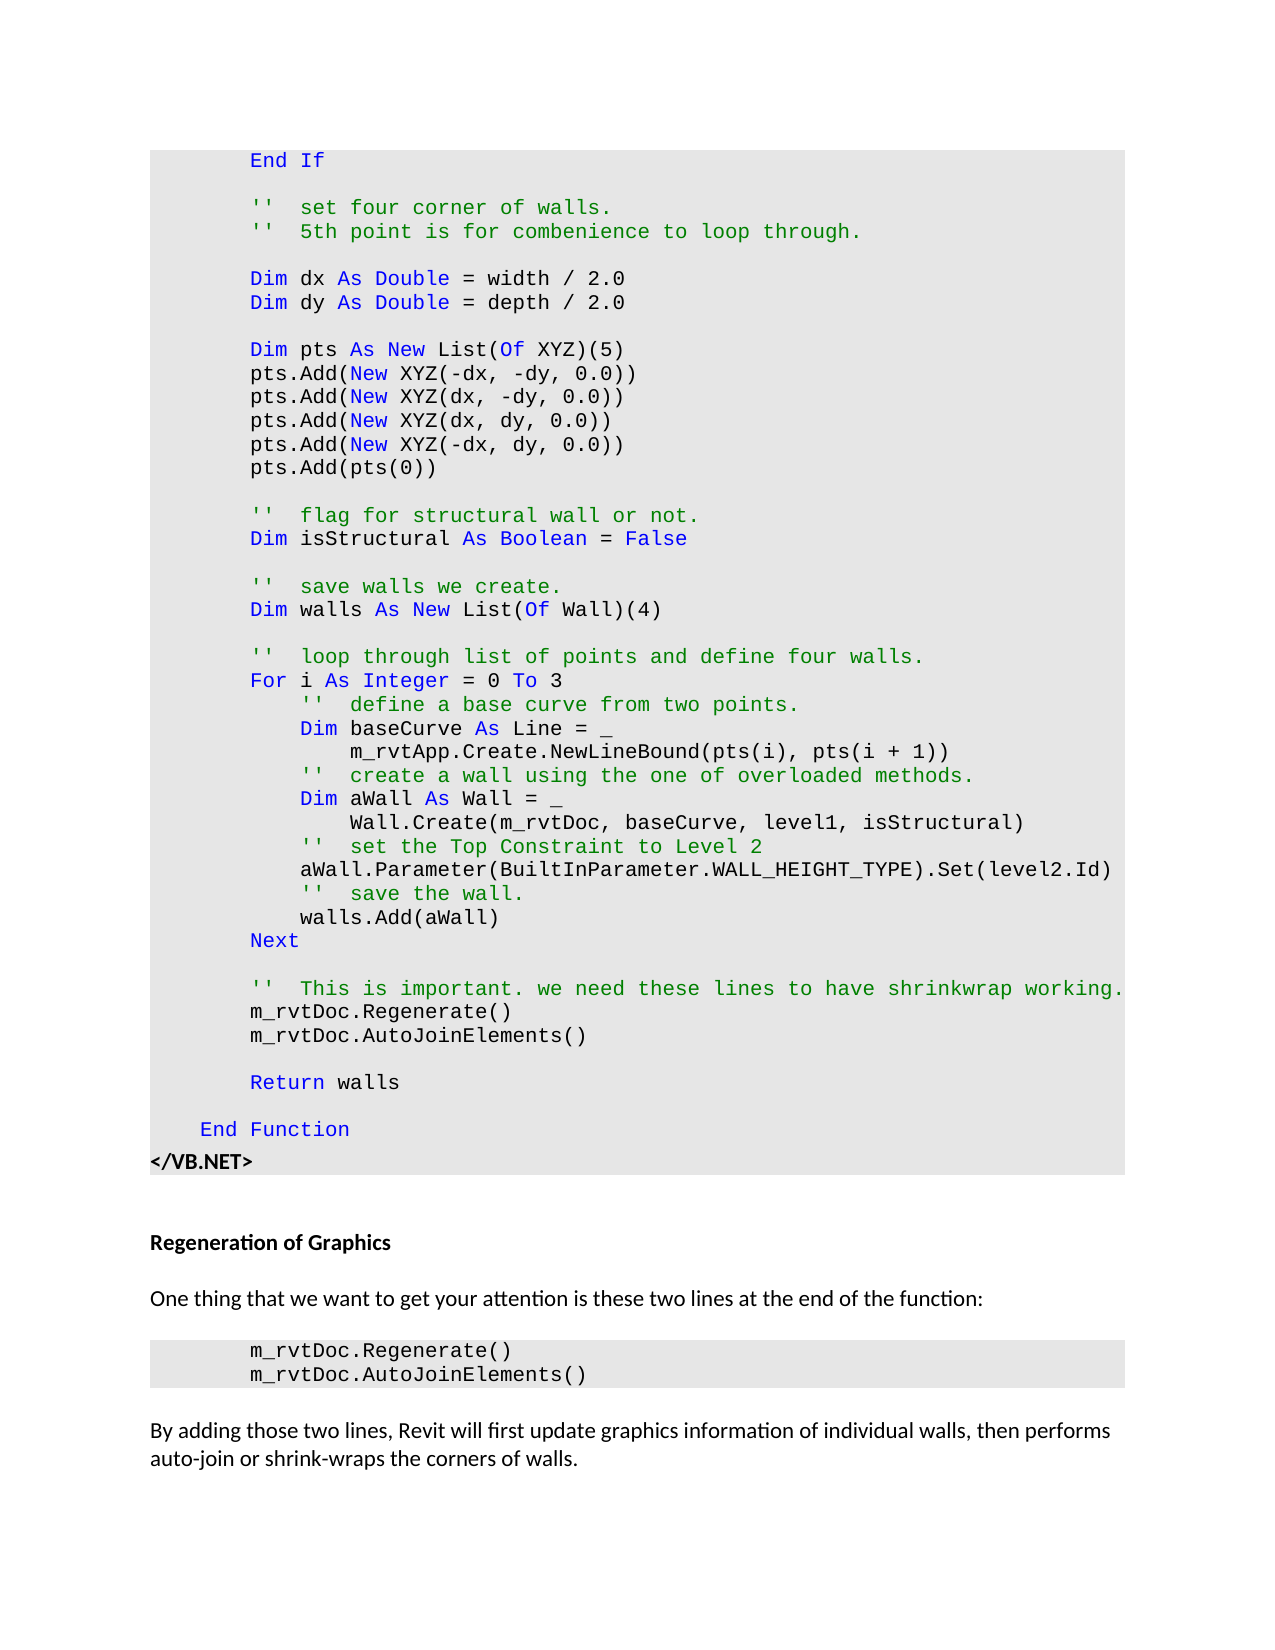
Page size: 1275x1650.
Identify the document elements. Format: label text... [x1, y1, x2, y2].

text pts.Add(New XYZ(-dx, -dy, 0.0)) [150, 363, 1125, 386]
text pts.Add(New XYZ(dx, -dy, 0.0)) [150, 386, 1125, 410]
text Return walls [150, 1072, 1125, 1096]
text Dim pts As New List(Of XYZ)(5) [150, 339, 1125, 363]
text By adding those two lines, Revit will first update graphics information of individual walls, then performs auto-join or shrink-wraps the corners of walls. [150, 1416, 1125, 1472]
text '' set the Top Constraint to Level 2 [150, 836, 1125, 859]
text Dim walls As New List(Of Wall)(4) [150, 599, 1125, 623]
text m_rvtApp.Create.NewLineBound(pts(i), pts(i + 1)) [150, 741, 1125, 765]
text m_rvtDoc.AutoJoinElements() [150, 1025, 1125, 1048]
text m_rvtDoc.Regenerate() [150, 1001, 1125, 1025]
text '' loop through list of points and define four walls. [150, 647, 1125, 670]
text walls.Add(aWall) [150, 907, 1125, 930]
text Dim dx As Double = width / 2.0 [150, 268, 1125, 292]
text End Function </VB.NET> [150, 1119, 1125, 1175]
text pts.Add(pts(0)) [150, 457, 1125, 481]
text '' save walls we create. [150, 576, 1125, 599]
text Regeneration of Graphics [150, 1228, 1125, 1284]
text End If [150, 150, 1125, 174]
text '' define a base curve from two points. [150, 694, 1125, 717]
text Dim aWall As Wall = _ [150, 788, 1125, 812]
text Wall.Create(m_rvtDoc, baseCurve, level1, isStructural) [150, 812, 1125, 836]
text For i As Integer = 0 To 3 [150, 670, 1125, 694]
text '' save the wall. [150, 883, 1125, 907]
text '' 5th point is for combenience to loop through. [150, 221, 1125, 244]
text Dim baseCurve As Line = _ [150, 717, 1125, 741]
text Dim isStructural As Boolean = False [150, 528, 1125, 552]
text '' set four corner of walls. [150, 197, 1125, 221]
text m_rvtDoc.AutoJoinElements() [150, 1364, 1125, 1388]
text m_rvtDoc.Regenerate() [150, 1340, 1125, 1364]
text aWall.Parameter(BuiltInParameter.WALL_HEIGHT_TYPE).Set(level2.Id) [150, 859, 1125, 883]
text '' flag for structural wall or not. [150, 505, 1125, 528]
text One thing that we want to get your attention is these two lines at the end of the function: [150, 1284, 1125, 1312]
text Dim dy As Double = depth / 2.0 [150, 292, 1125, 316]
text '' create a wall using the one of overloaded methods. [150, 765, 1125, 788]
text Next [150, 930, 1125, 954]
text pts.Add(New XYZ(dx, dy, 0.0)) [150, 410, 1125, 434]
text pts.Add(New XYZ(-dx, dy, 0.0)) [150, 434, 1125, 457]
text '' This is important. we need these lines to have shrinkwrap working. [150, 978, 1125, 1001]
